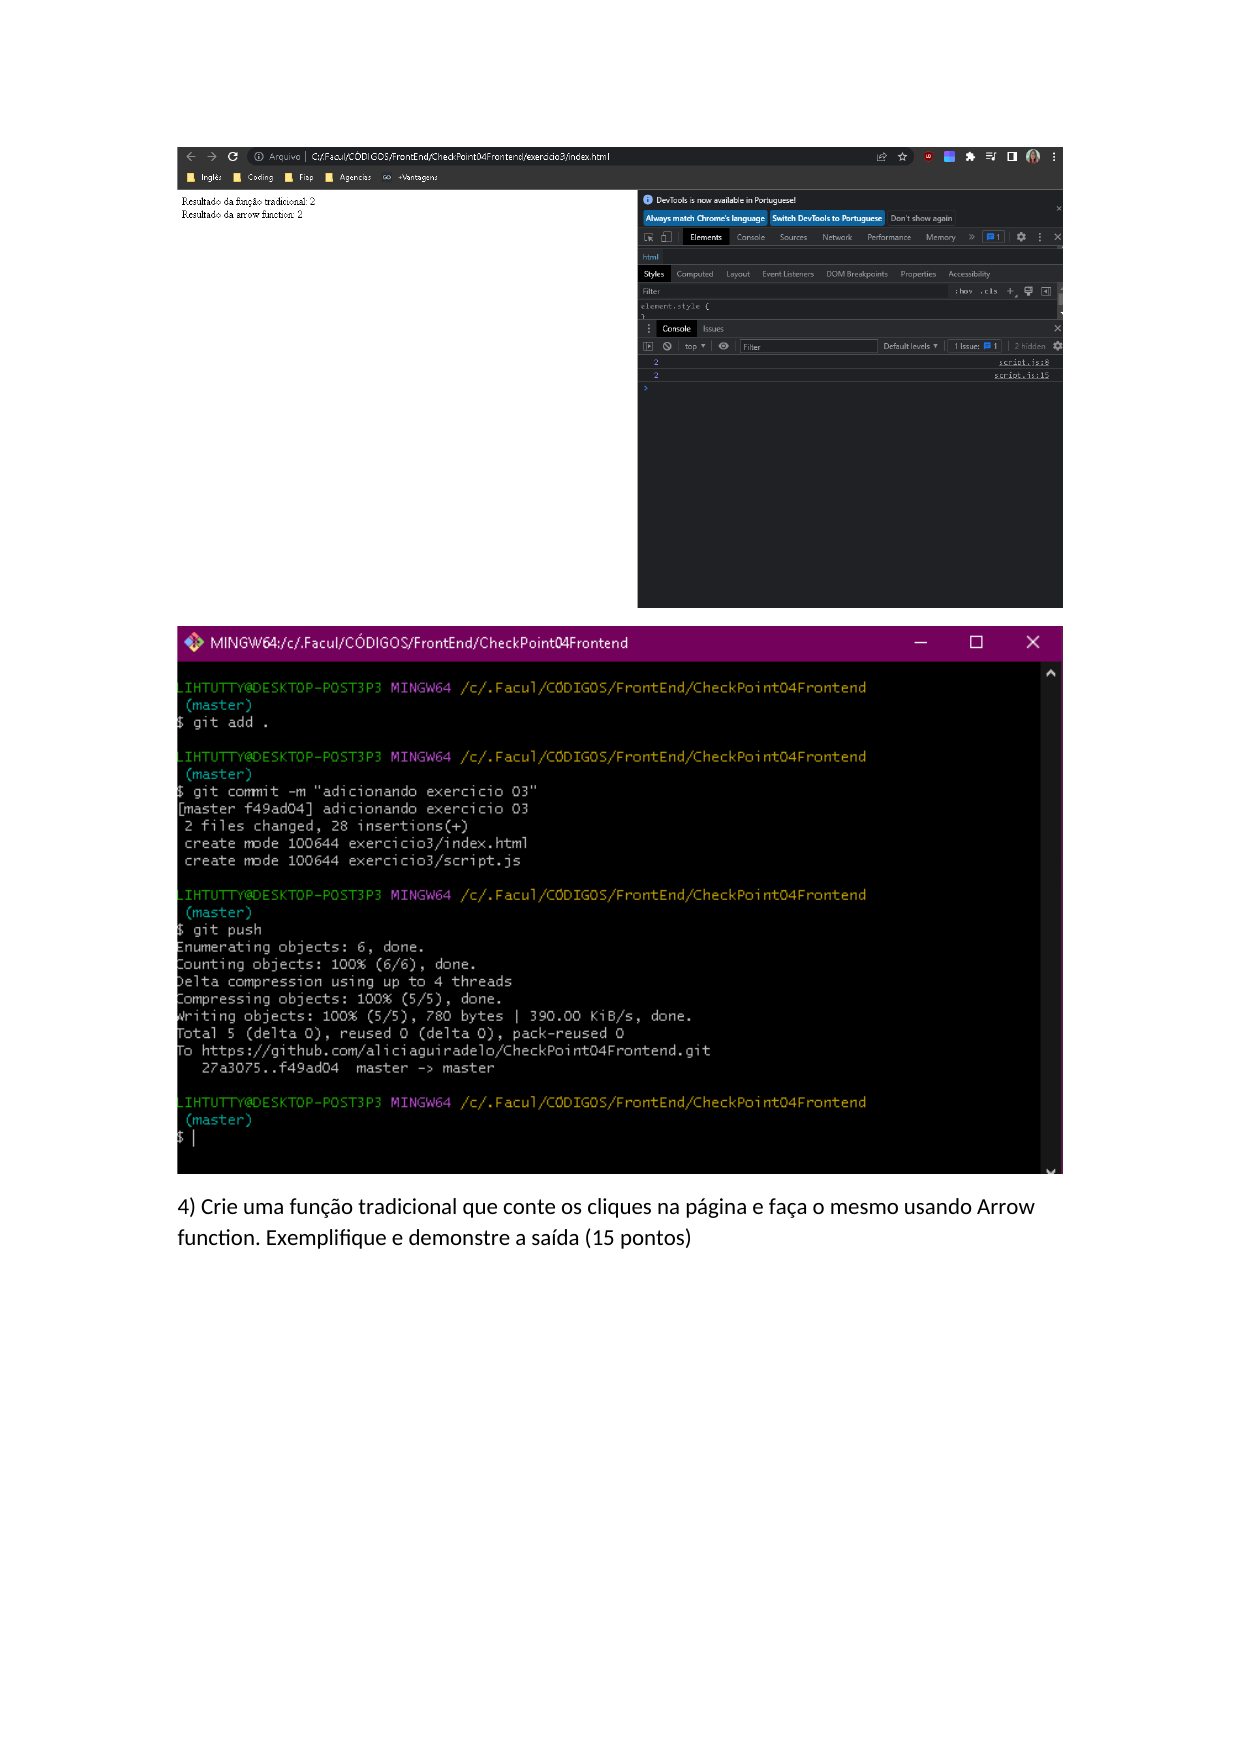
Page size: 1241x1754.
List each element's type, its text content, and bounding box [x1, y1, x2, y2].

text 4) Crie uma função tradicional que conte os cliques na página e faça o mesmo usando Arrow function. Exemplifique e demonstre a saída (15 pontos) [177, 1192, 1063, 1251]
picture [177, 147, 1063, 608]
picture [177, 626, 1063, 1174]
